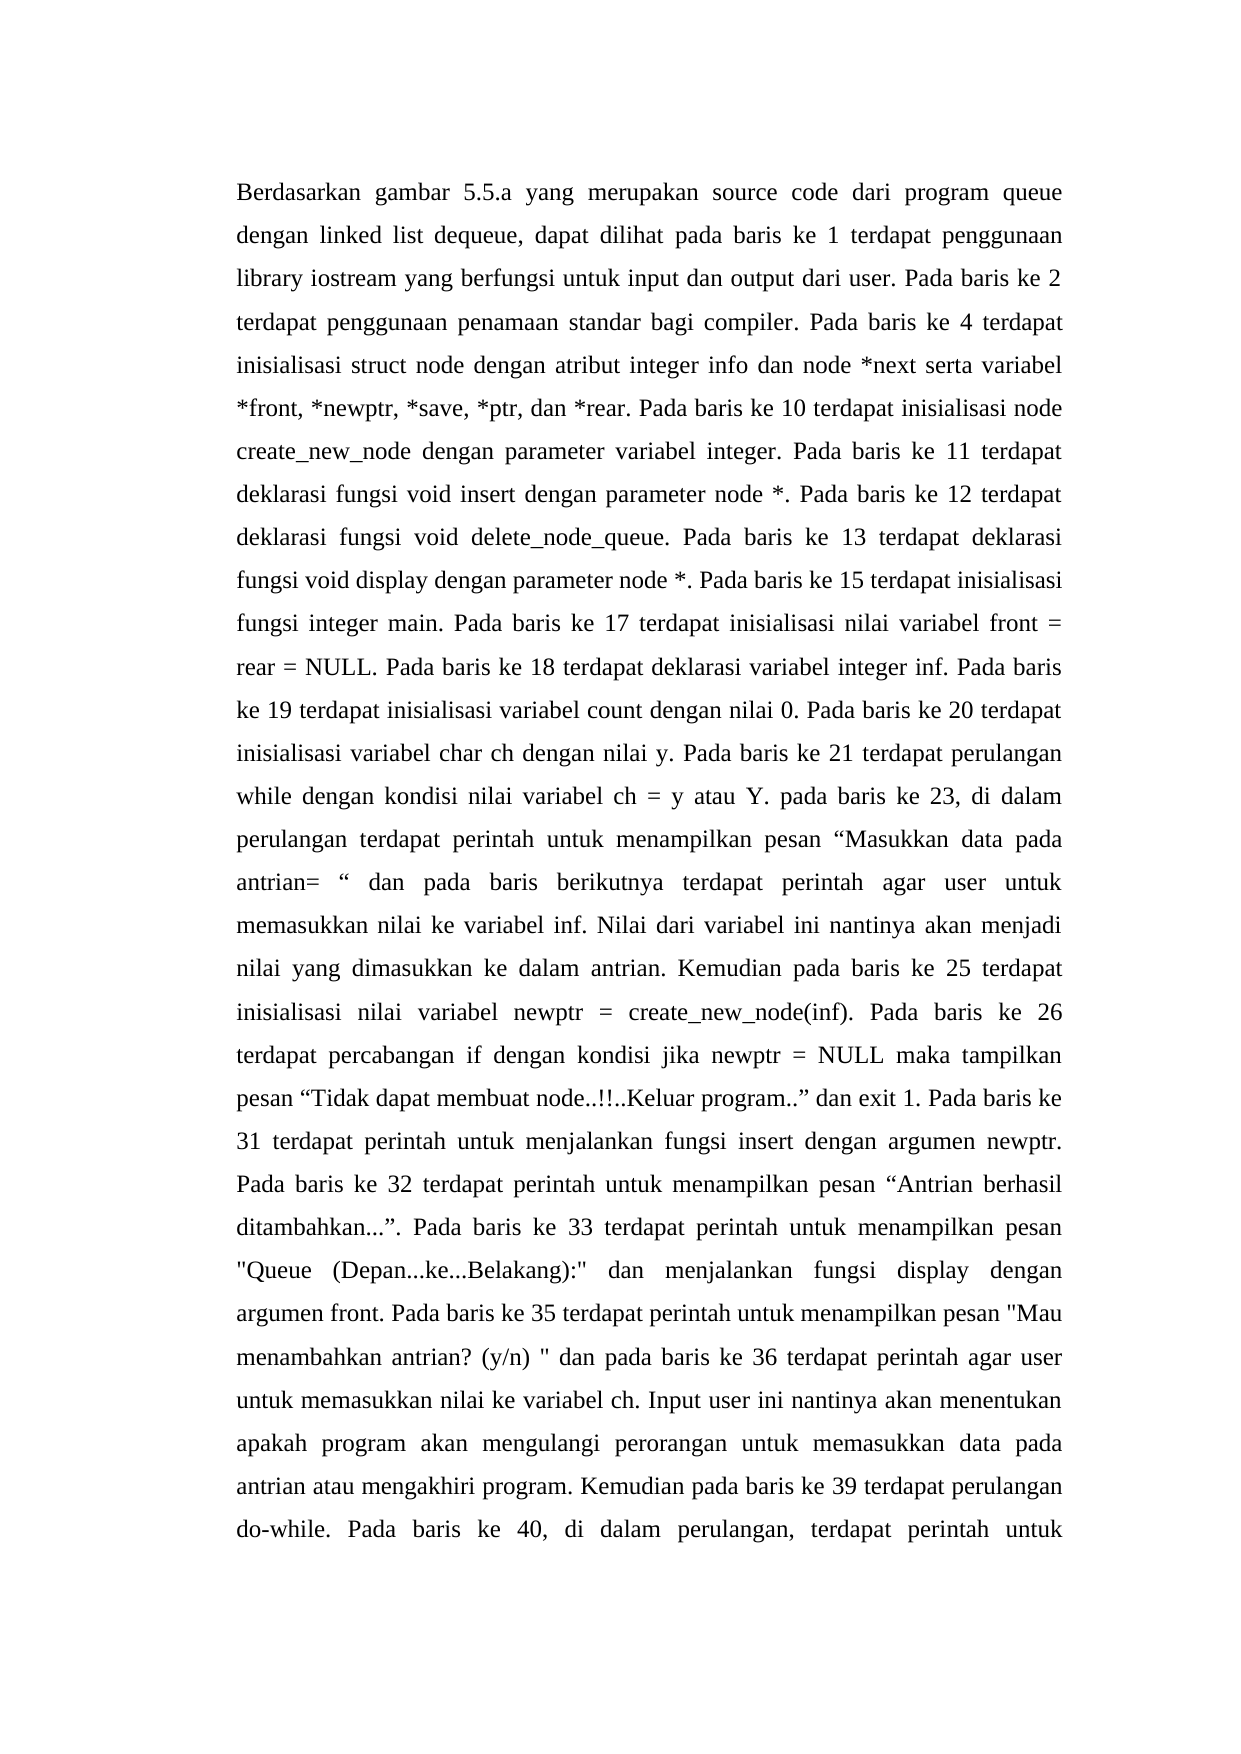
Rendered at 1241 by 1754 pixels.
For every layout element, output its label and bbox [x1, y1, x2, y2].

text [236, 177, 1063, 1543]
